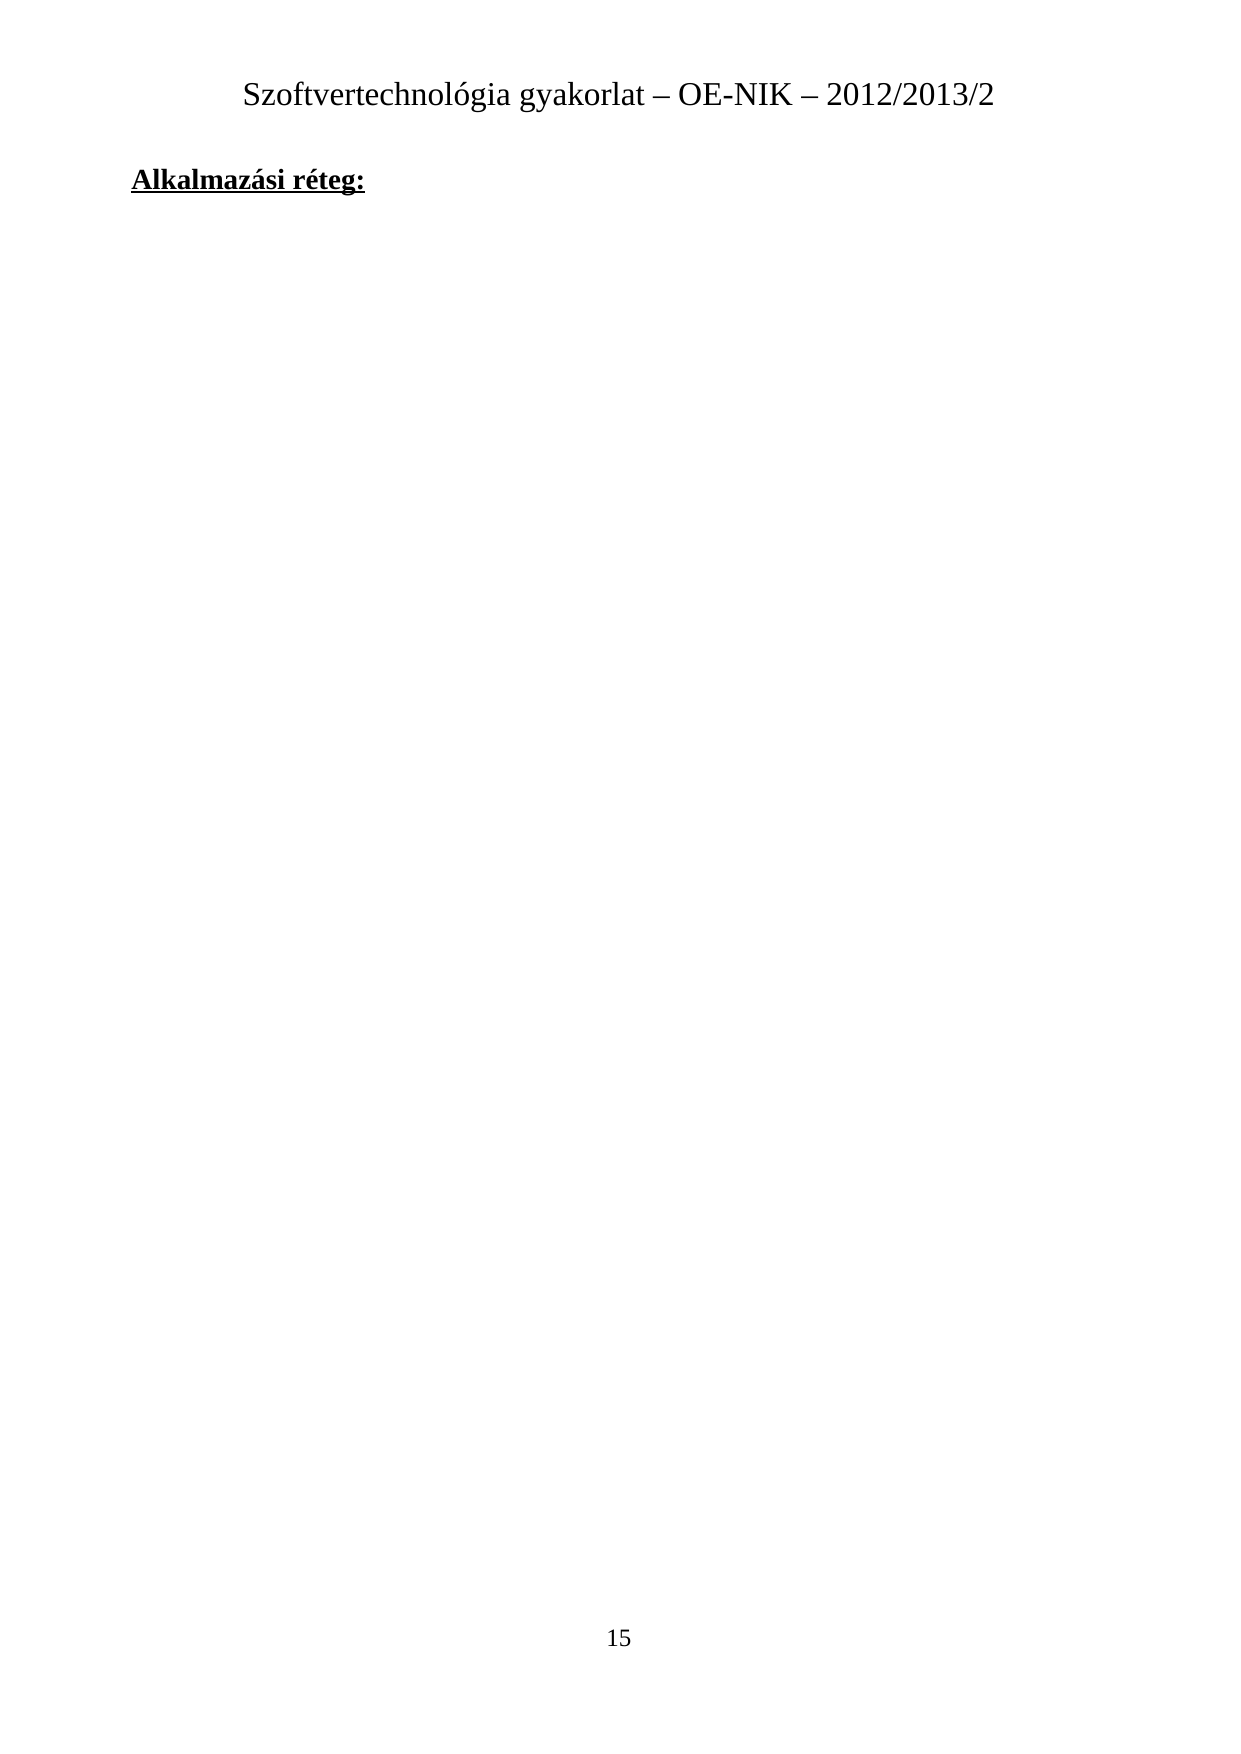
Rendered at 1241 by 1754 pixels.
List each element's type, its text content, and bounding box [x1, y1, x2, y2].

text Alkalmazási réteg:Állapot diagramok [131, 162, 1106, 196]
